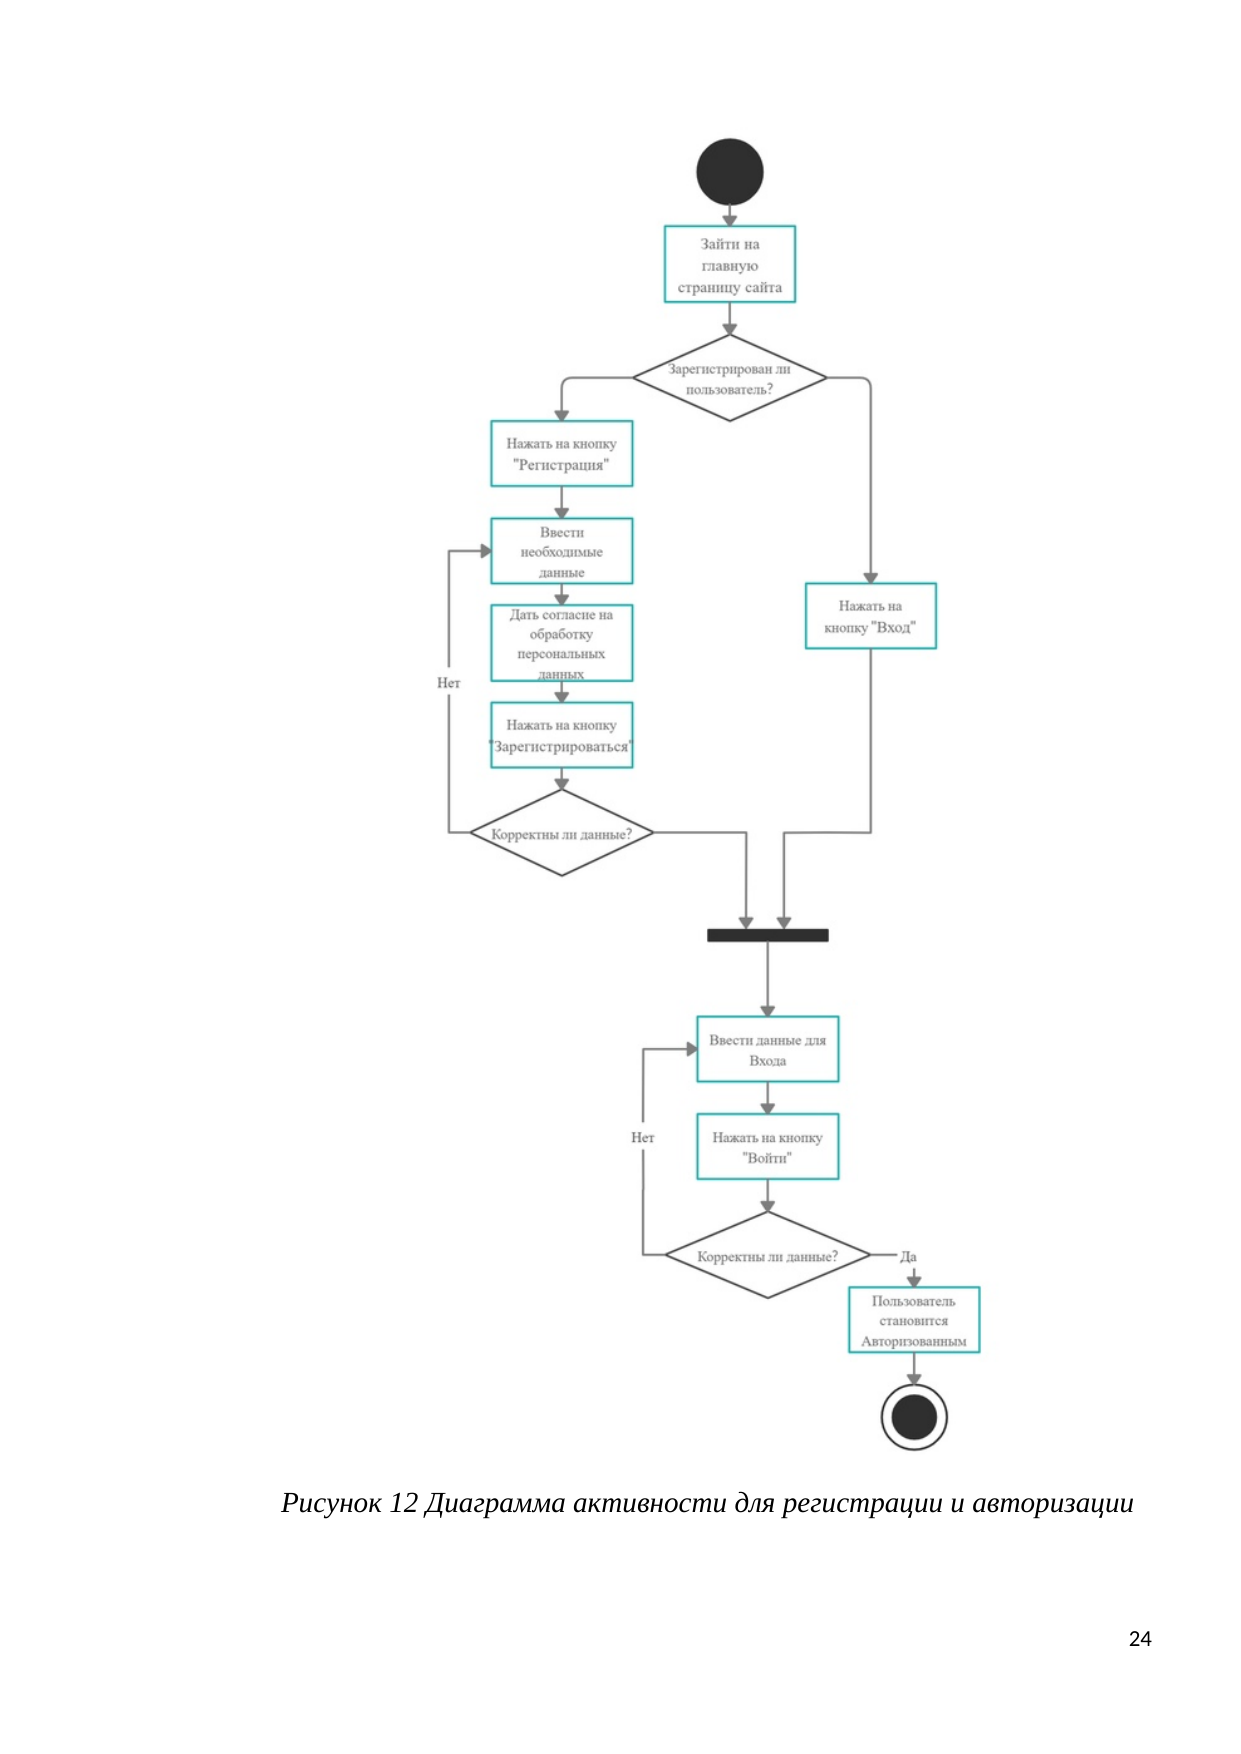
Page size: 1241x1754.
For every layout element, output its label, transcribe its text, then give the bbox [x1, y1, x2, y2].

picture [416, 118, 1001, 1472]
text Рисунок 12 Диаграмма активности для регистрации и авторизации [177, 1486, 1152, 1519]
